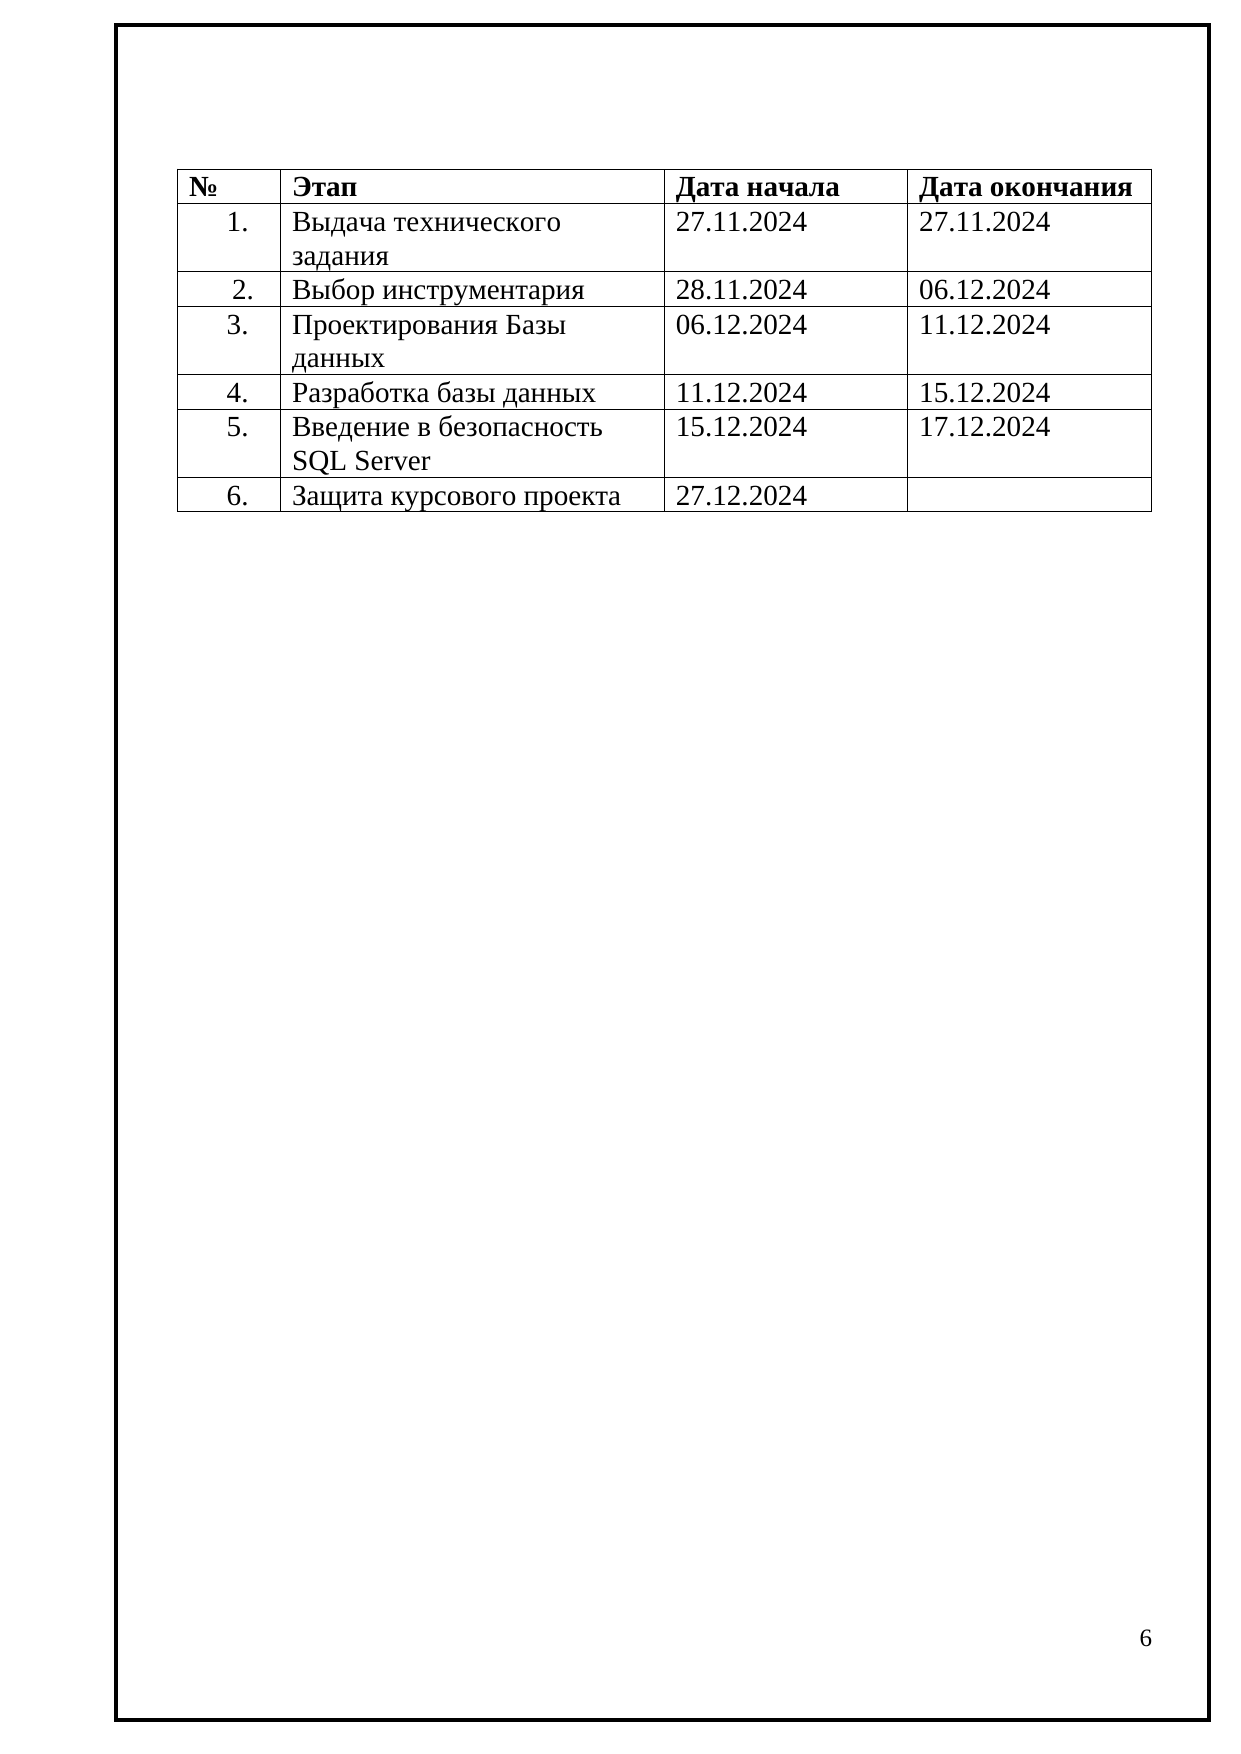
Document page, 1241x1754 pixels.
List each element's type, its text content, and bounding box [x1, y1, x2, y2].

table_cell 28.11.2024 [665, 272, 907, 306]
table_cell [908, 478, 1151, 511]
table_cell 06.12.2024 [908, 272, 1151, 306]
table_cell [178, 478, 280, 511]
table_cell Защита курсового проекта [281, 478, 664, 511]
table_cell 11.12.2024 [908, 307, 1151, 374]
table_cell 27.12.2024 [665, 478, 907, 511]
table_cell [178, 410, 280, 477]
table_cell 15.12.2024 [908, 375, 1151, 408]
table_cell Разработка базы данных [281, 375, 664, 408]
table_cell Введение в безопасность SQL Server [281, 410, 664, 477]
table_cell Выдача технического задания [281, 204, 664, 271]
table_header Дата окончания [908, 170, 1151, 203]
table_cell 06.12.2024 [665, 307, 907, 374]
table_cell [178, 272, 280, 306]
table_cell [178, 307, 280, 374]
table_header Дата начала [665, 170, 907, 203]
table_cell [178, 375, 280, 408]
table_cell 11.12.2024 [665, 375, 907, 408]
table_header Этап [281, 170, 664, 203]
table_cell 17.12.2024 [908, 410, 1151, 477]
table_header № [178, 170, 280, 203]
table_cell 27.11.2024 [908, 204, 1151, 271]
table_cell 27.11.2024 [665, 204, 907, 271]
table_cell [178, 204, 280, 271]
table_cell Выбор инструментария [281, 272, 664, 306]
table_cell Проектирования Базы данных [281, 307, 664, 374]
table_cell 15.12.2024 [665, 410, 907, 477]
